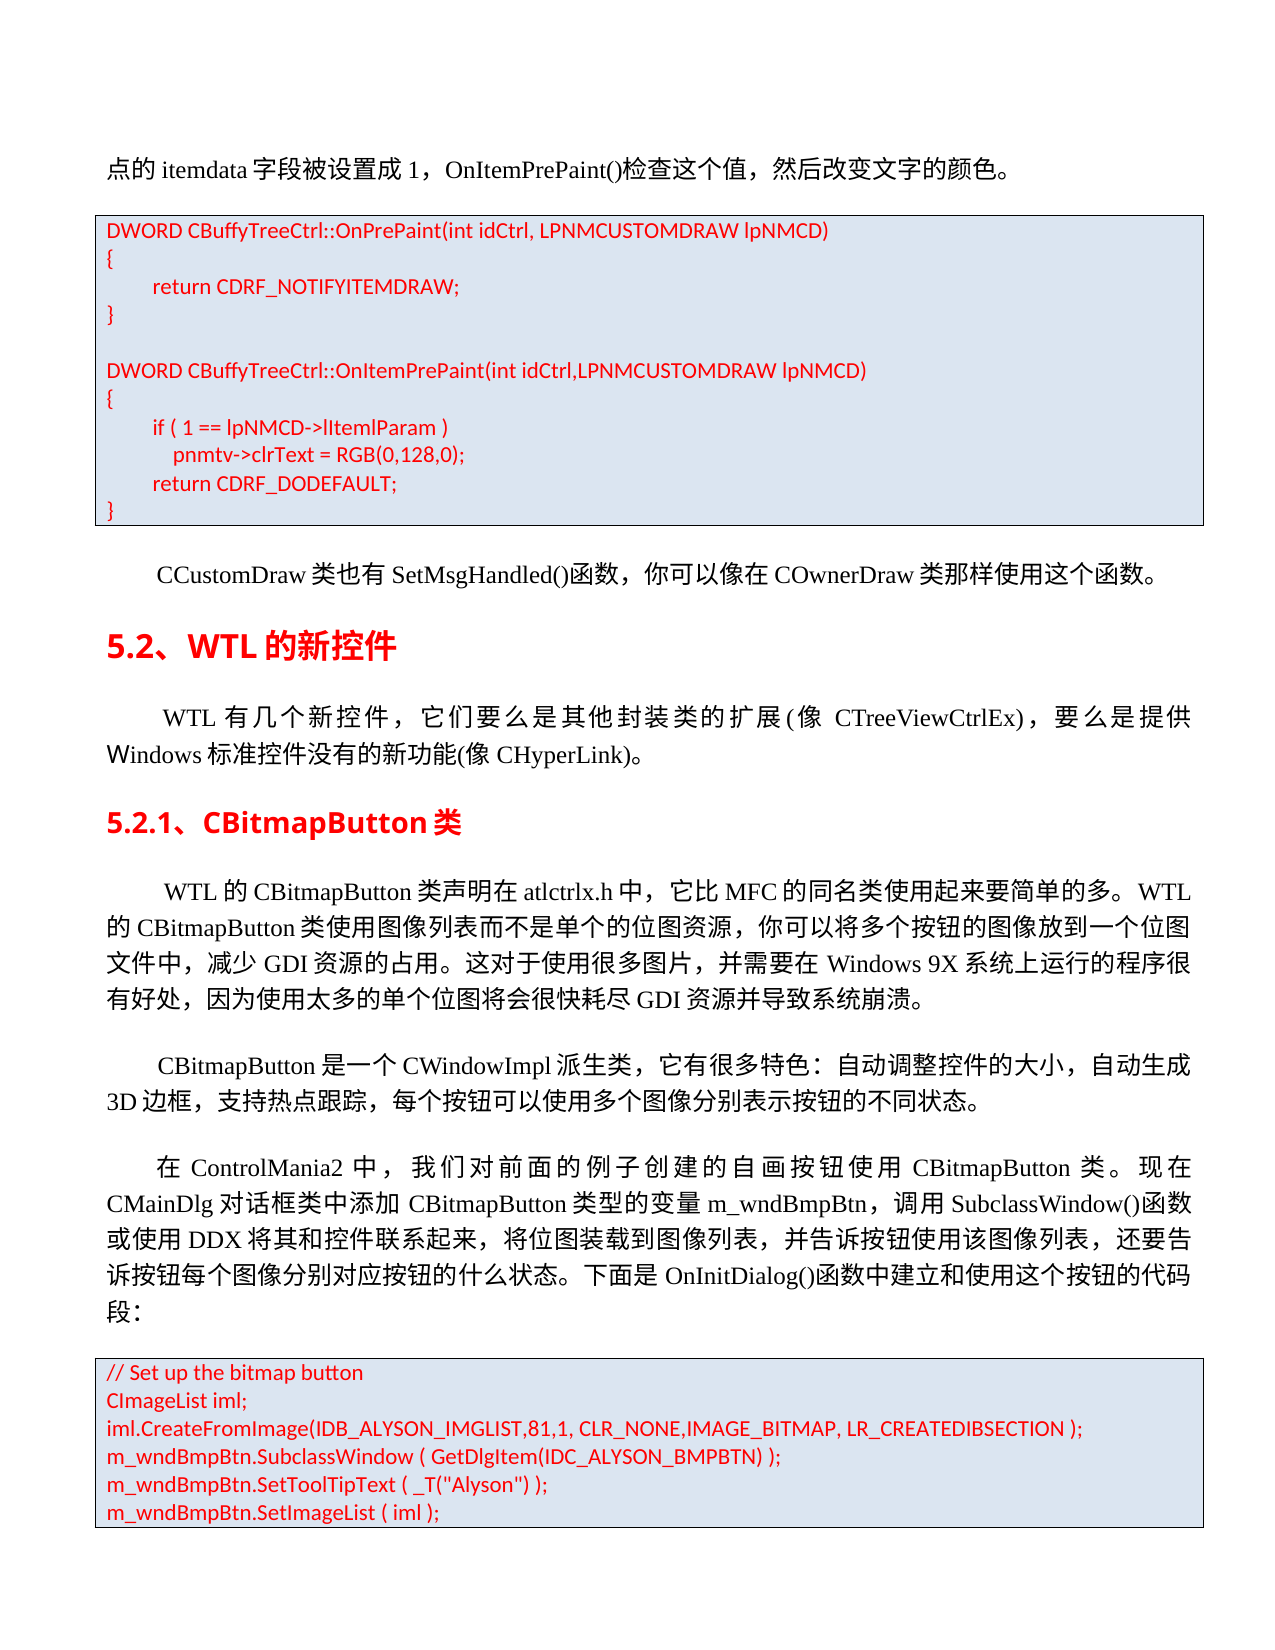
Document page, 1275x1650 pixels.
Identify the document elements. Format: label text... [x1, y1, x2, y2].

text CBitmapButton是一个CWindowImpl派生类，它有很多特色：自动调整控件的大小，自动生成3D边框，支持热点跟踪，每个按钮可以使用多个图像分别表示按钮的不同状态。 [106, 1045, 1192, 1118]
text 在ControlMania2中，我们对前面的例子创建的自画按钮使用CBitmapButton类。现在CMainDlg对话框类中添加 CBitmapButton类型的变量m_wndBmpBtn，调用SubclassWindow()函数或使用DDX将其和控件联系起来，将位图装载到图像列表，并告诉按钮使用该图像列表，还要告诉按钮每个图像分别对应按钮的什么状态。下面是OnInitDialog()函数中建立和使用这个按钮的代码段： [106, 1147, 1192, 1328]
text WTL的CBitmapButton类声明在atlctrlx.h中，它比MFC的同名类使用起来要简单的多。WTL的CBitmapButton类使用图像列表而不是单个的位图资源，你可以将多个按钮的图像放到一个位图文件中，减少GDI资源的占用。这对于使用很多图片，并需要在Windows 9X系统上运行的程序很有好处，因为使用太多的单个位图将会很快耗尽GDI资源并导致系统崩溃。 [106, 871, 1192, 1016]
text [106, 150, 1192, 186]
table_header DWORD CBuffyTreeCtrl::OnPrePaint(int idCtrl, LPNMCUSTOMDRAW lpNMCD) { return CDRF_NOTIFYITEMDRAW; } DWORD CBuffyTreeCtrl::OnItemPrePaint(int idCtrl,LPNMCUSTOMDRAW lpNMCD) { if ( 1 == lpNMCD->lItemlParam ) pnmtv->clrText = RGB(0,128,0); return CDRF_DODEFAULT; } [96, 216, 1203, 525]
text 5.2、WTL的新控件 [106, 620, 1192, 669]
text 5.2.1、CBitmapButton类 [106, 799, 1192, 842]
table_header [96, 1359, 1203, 1527]
text WTL有几个新控件，它们要么是其他封装类的扩展(像 CTreeViewCtrlEx)，要么是提供Windows标准控件没有的新功能(像 CHyperLink)。 [106, 698, 1192, 770]
text CCustomDraw类也有SetMsgHandled()函数，你可以像在COwnerDraw类那样使用这个函数。 [106, 555, 1192, 591]
